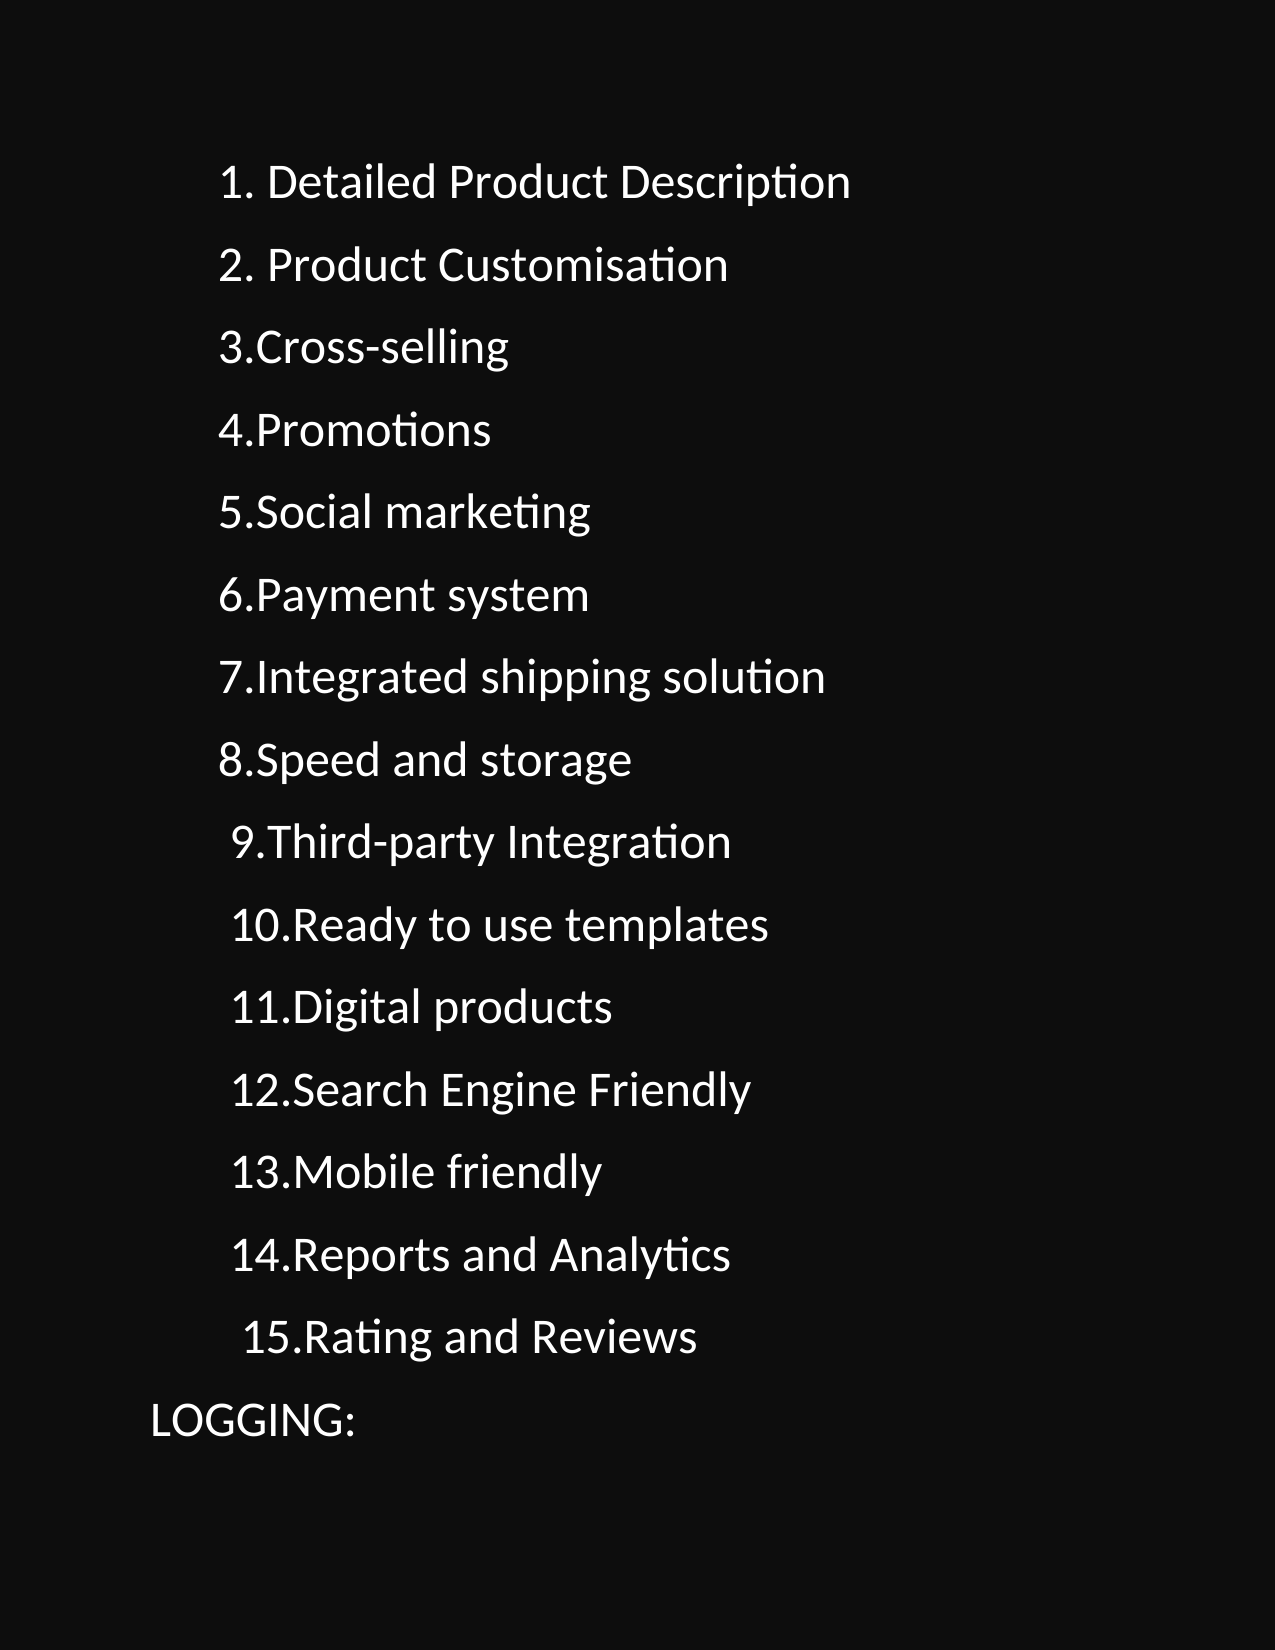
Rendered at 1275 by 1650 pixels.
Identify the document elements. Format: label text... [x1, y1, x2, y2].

text 5.Social marketing [150, 480, 1125, 541]
text 10.Ready to use templates [150, 892, 1125, 953]
text 9.Third-party Integration [150, 810, 1125, 871]
text 12.Search Engine Friendly [150, 1057, 1125, 1118]
text 15.Rating and Reviews [150, 1305, 1125, 1366]
text 8.Speed and storage [150, 727, 1125, 788]
text 2. Product Customisation [150, 232, 1125, 293]
text 6.Payment system [150, 562, 1125, 623]
text LOGGING: [150, 1387, 1125, 1448]
text 7.Integrated shipping solution [150, 645, 1125, 706]
text 4.Promotions [150, 397, 1125, 458]
text 3.Cross-selling [150, 315, 1125, 376]
text 1. Detailed Product Description [150, 150, 1125, 211]
text 11.Digital products [150, 975, 1125, 1036]
text 14.Reports and Analytics [150, 1222, 1125, 1283]
text 13.Mobile friendly [150, 1140, 1125, 1201]
